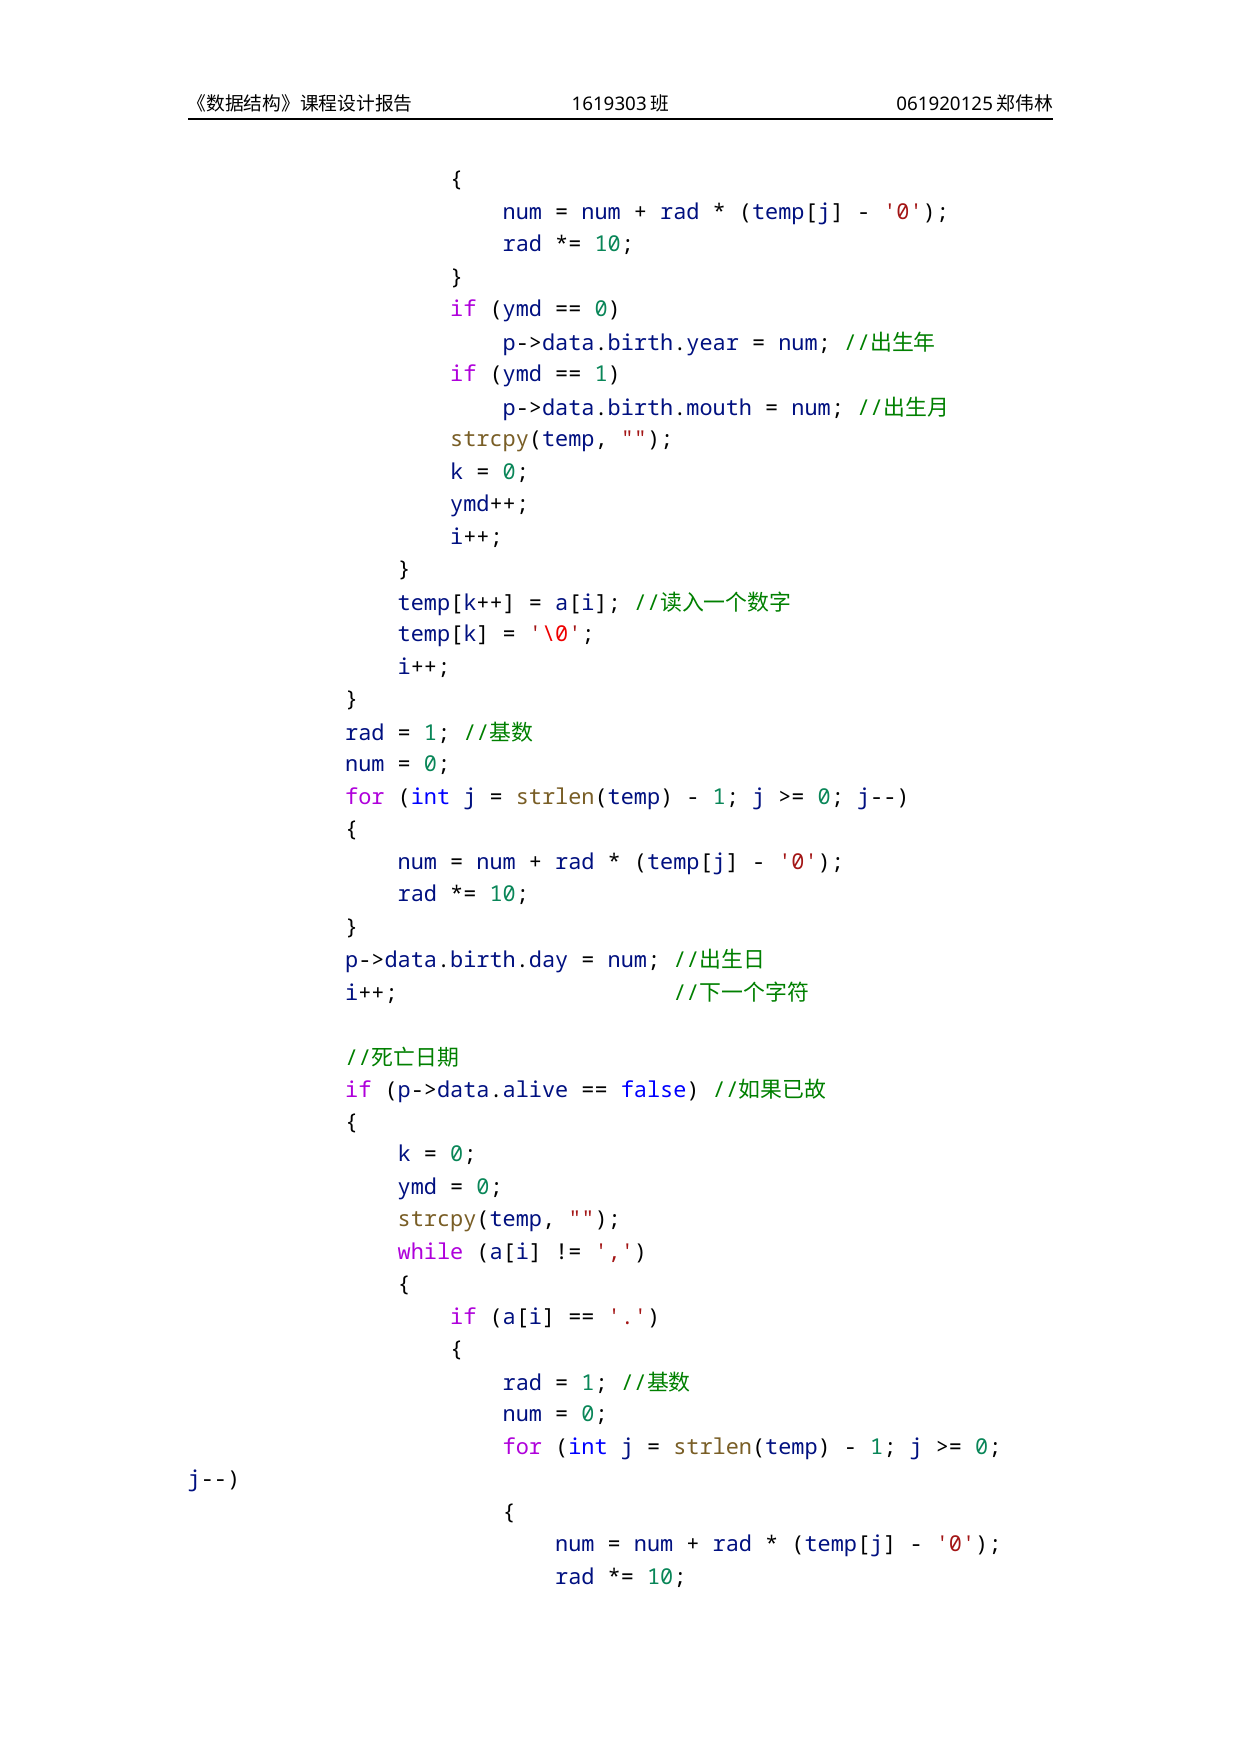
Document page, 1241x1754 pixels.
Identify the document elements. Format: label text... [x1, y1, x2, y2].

text k = 0; [187, 1137, 1053, 1169]
text for (int j = strlen(temp) - 1; j >= 0; j--) [187, 1429, 1053, 1494]
text num = 0; [187, 1397, 1053, 1429]
text temp[k] = '\0'; [187, 617, 1053, 649]
text i++; [187, 649, 1053, 682]
text rad *= 10; [187, 1559, 1053, 1592]
text rad *= 10; [187, 227, 1053, 259]
text num = num + rad * (temp[j] - '0'); [187, 1527, 1053, 1559]
text { [187, 162, 1053, 194]
text while (a[i] != ',') [187, 1234, 1053, 1267]
text { [187, 1267, 1053, 1299]
text { [187, 1494, 1053, 1527]
text } [187, 909, 1053, 942]
text temp[k++] = a[i]; //读入一个数字 [187, 584, 1053, 617]
text for (int j = strlen(temp) - 1; j >= 0; j--) [187, 779, 1053, 812]
text } [187, 552, 1053, 584]
text rad = 1; //基数 [187, 1364, 1053, 1397]
text rad *= 10; [187, 877, 1053, 909]
text { [187, 1104, 1053, 1137]
text if (a[i] == '.') [187, 1299, 1053, 1332]
text { [187, 1332, 1053, 1364]
text strcpy(temp, ""); [187, 422, 1053, 454]
text strcpy(temp, ""); [187, 1202, 1053, 1234]
text i++; //下一个字符 [187, 974, 1053, 1007]
text } [187, 259, 1053, 292]
text num = num + rad * (temp[j] - '0'); [187, 194, 1053, 227]
text } [187, 682, 1053, 714]
text ymd++; [187, 487, 1053, 519]
text i++; [187, 519, 1053, 552]
text ymd = 0; [187, 1169, 1053, 1202]
text if (ymd == 0) [187, 292, 1053, 324]
text { [187, 812, 1053, 844]
text p->data.birth.mouth = num; //出生月 [187, 389, 1053, 422]
text k = 0; [187, 454, 1053, 487]
text p->data.birth.year = num; //出生年 [187, 324, 1053, 357]
text num = num + rad * (temp[j] - '0'); [187, 844, 1053, 877]
text if (p->data.alive == false) //如果已故 [187, 1072, 1053, 1104]
text p->data.birth.day = num; //出生日 [187, 942, 1053, 974]
text if (ymd == 1) [187, 357, 1053, 389]
text num = 0; [187, 747, 1053, 779]
text //死亡日期 [187, 1039, 1053, 1072]
text rad = 1; //基数 [187, 714, 1053, 747]
